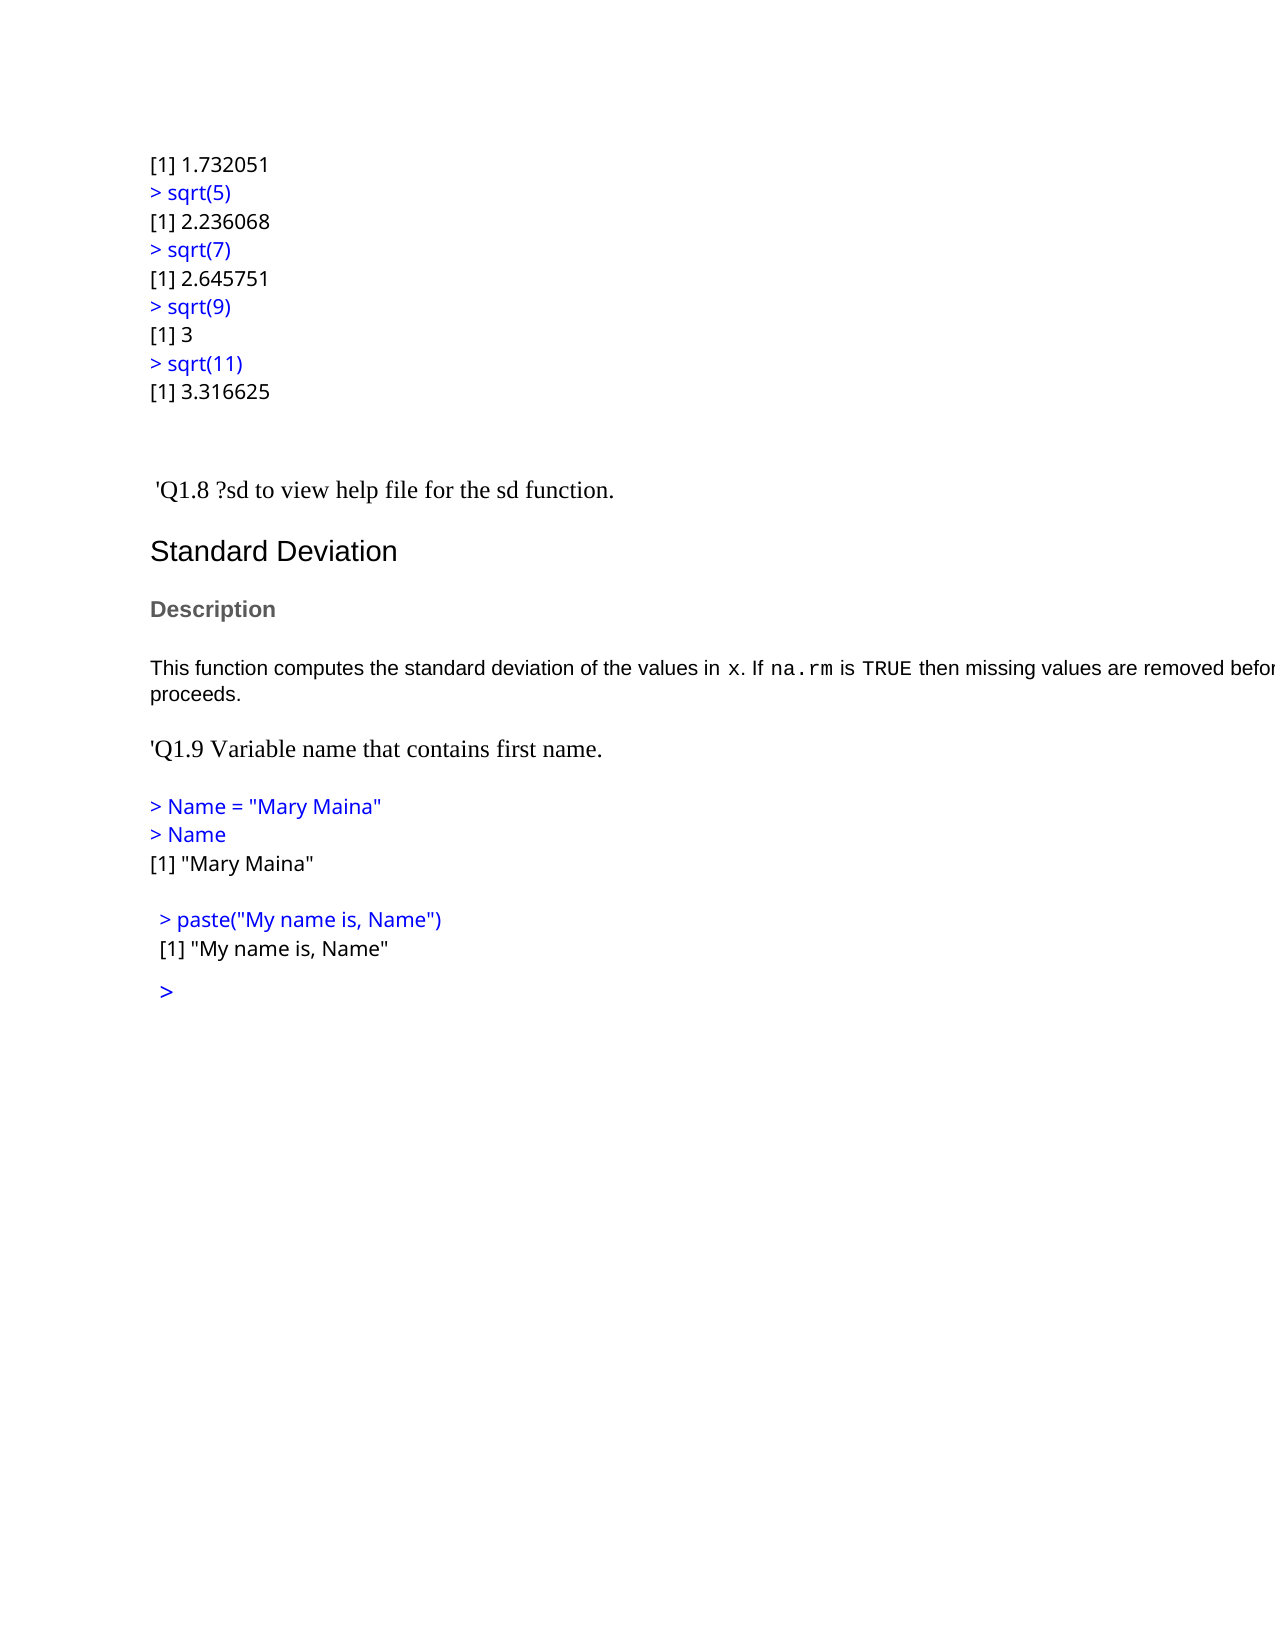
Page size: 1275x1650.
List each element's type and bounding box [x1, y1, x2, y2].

table_cell [141, 476, 1275, 1034]
table_header [141, 150, 1275, 476]
